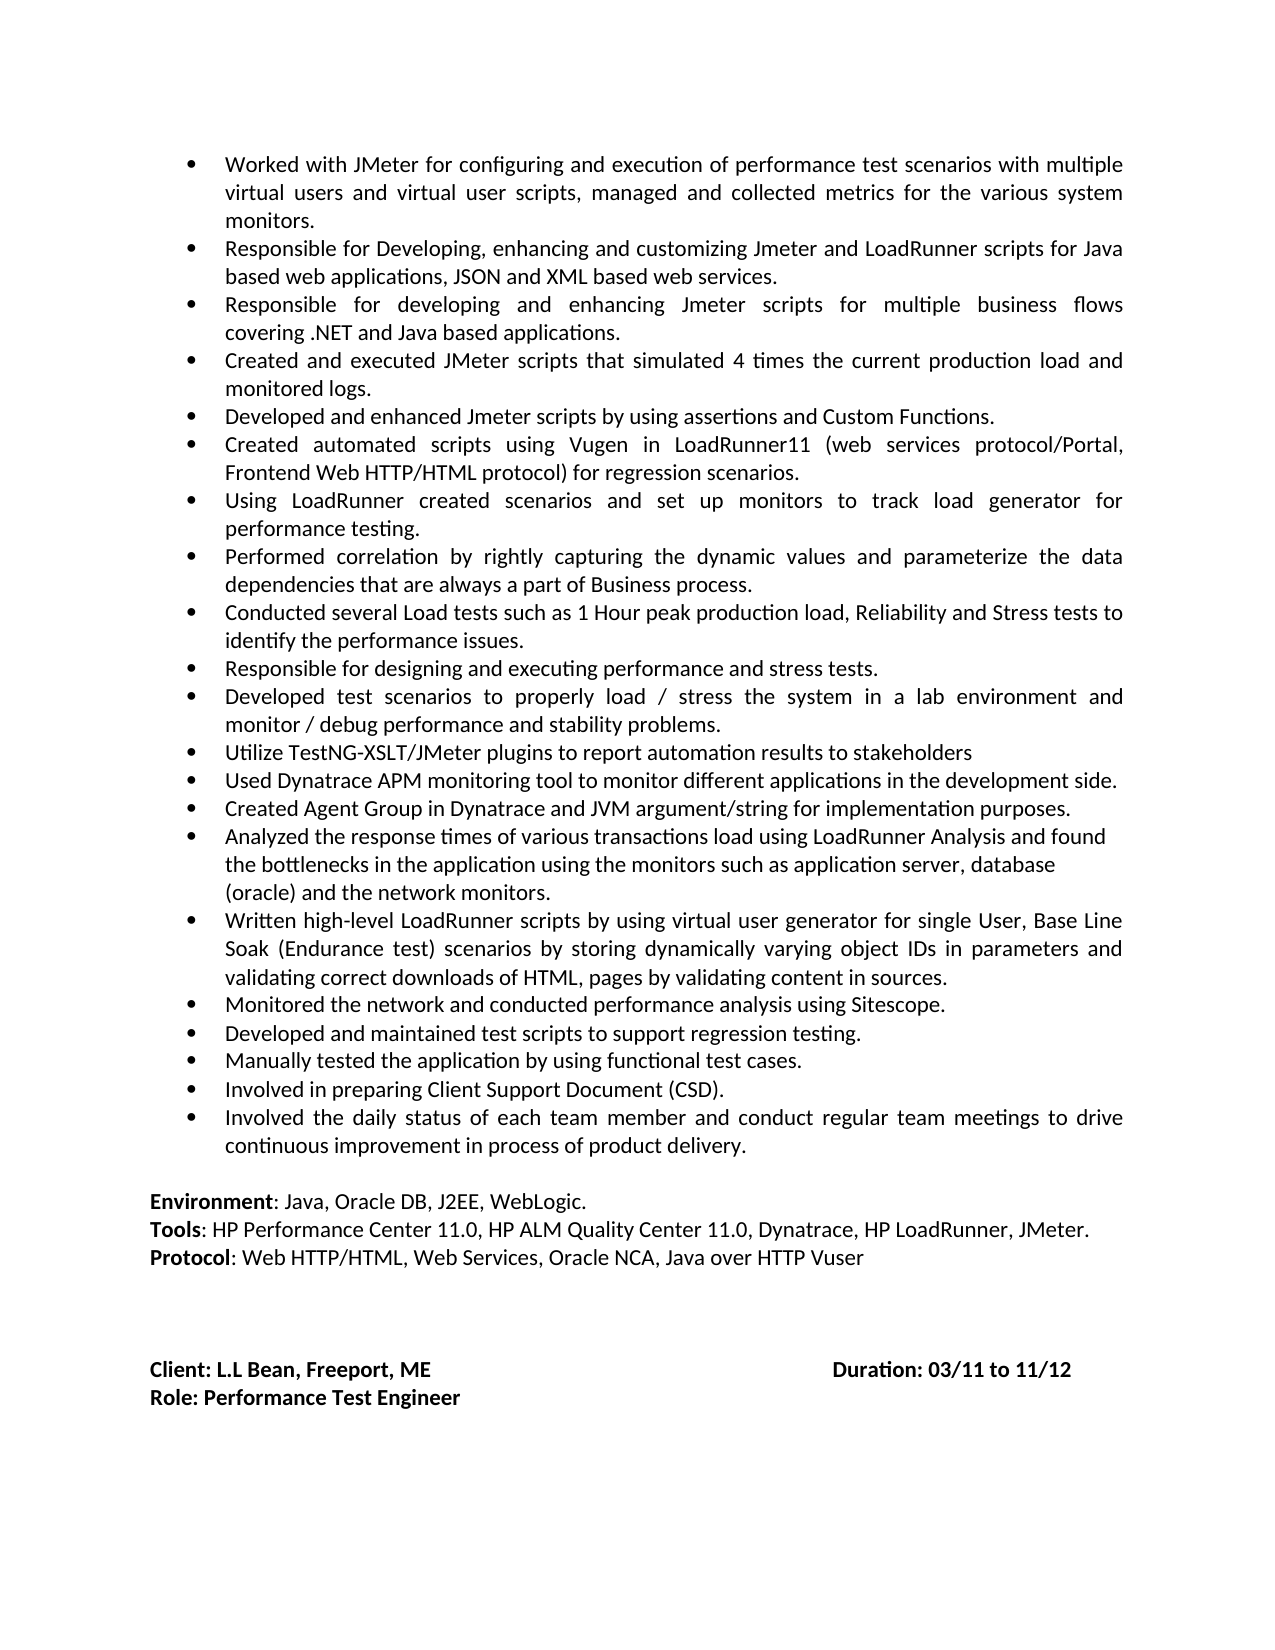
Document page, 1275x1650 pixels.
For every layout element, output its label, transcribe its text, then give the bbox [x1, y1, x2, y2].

text Tools: HP Performance Center 11.0, HP ALM Quality Center 11.0, Dynatrace, HP LoadRunner, JMeter. [150, 1215, 1125, 1243]
list Developed and maintained test scripts to support regression testing. [187, 1019, 1125, 1047]
list Analyzed the response times of various transactions load using LoadRunner Analysis and found the bottlenecks in the application using the monitors such as application server, database (oracle) and the network monitors. [187, 822, 1125, 907]
text Protocol: Web HTTP/HTML, Web Services, Oracle NCA, Java over HTTP Vuser [150, 1243, 1125, 1271]
list Created and executed JMeter scripts that simulated 4 times the current production load and monitored logs. [187, 346, 1125, 402]
list Involved the daily status of each team member and conduct regular team meetings to drive continuous improvement in process of product delivery. [187, 1103, 1125, 1159]
list Performed correlation by rightly capturing the dynamic values and parameterize the data dependencies that are always a part of Business process. [187, 542, 1125, 598]
list Developed and enhanced Jmeter scripts by using assertions and Custom Functions. [187, 402, 1125, 430]
list Worked with JMeter for configuring and execution of performance test scenarios with multiple virtual users and virtual user scripts, managed and collected metrics for the various system monitors. [187, 150, 1125, 234]
list Responsible for developing and enhancing Jmeter scripts for multiple business flows covering .NET and Java based applications. [187, 290, 1125, 346]
list Manually tested the application by using functional test cases. [187, 1047, 1125, 1075]
list Using LoadRunner created scenarios and set up monitors to track load generator for performance testing. [187, 486, 1125, 542]
text Environment: Java, Oracle DB, J2EE, WebLogic. [150, 1187, 1125, 1215]
list Responsible for designing and executing performance and stress tests. [187, 654, 1125, 682]
list Created automated scripts using Vugen in LoadRunner11 (web services protocol/Portal, Frontend Web HTTP/HTML protocol) for regression scenarios. [187, 430, 1125, 486]
text Client: L.L Bean, Freeport, ME Duration: 03/11 to 11/12 [150, 1355, 1125, 1383]
list Involved in preparing Client Support Document (CSD). [187, 1075, 1125, 1103]
list Created Agent Group in Dynatrace and JVM argument/string for implementation purposes. [187, 794, 1125, 822]
list Conducted several Load tests such as 1 Hour peak production load, Reliability and Stress tests to identify the performance issues. [187, 598, 1125, 654]
list Written high-level LoadRunner scripts by using virtual user generator for single User, Base Line Soak (Endurance test) scenarios by storing dynamically varying object IDs in parameters and validating correct downloads of HTML, pages by validating content in sources. [187, 907, 1125, 991]
text Role: Performance Test Engineer [150, 1383, 1125, 1411]
list Utilize TestNG-XSLT/JMeter plugins to report automation results to stakeholders [187, 738, 1125, 766]
list Used Dynatrace APM monitoring tool to monitor different applications in the development side. [187, 766, 1125, 794]
list Developed test scenarios to properly load / stress the system in a lab environment and monitor / debug performance and stability problems. [187, 682, 1125, 738]
list Responsible for Developing, enhancing and customizing Jmeter and LoadRunner scripts for Java based web applications, JSON and XML based web services. [187, 234, 1125, 290]
list Monitored the network and conducted performance analysis using Sitescope. [187, 991, 1125, 1019]
